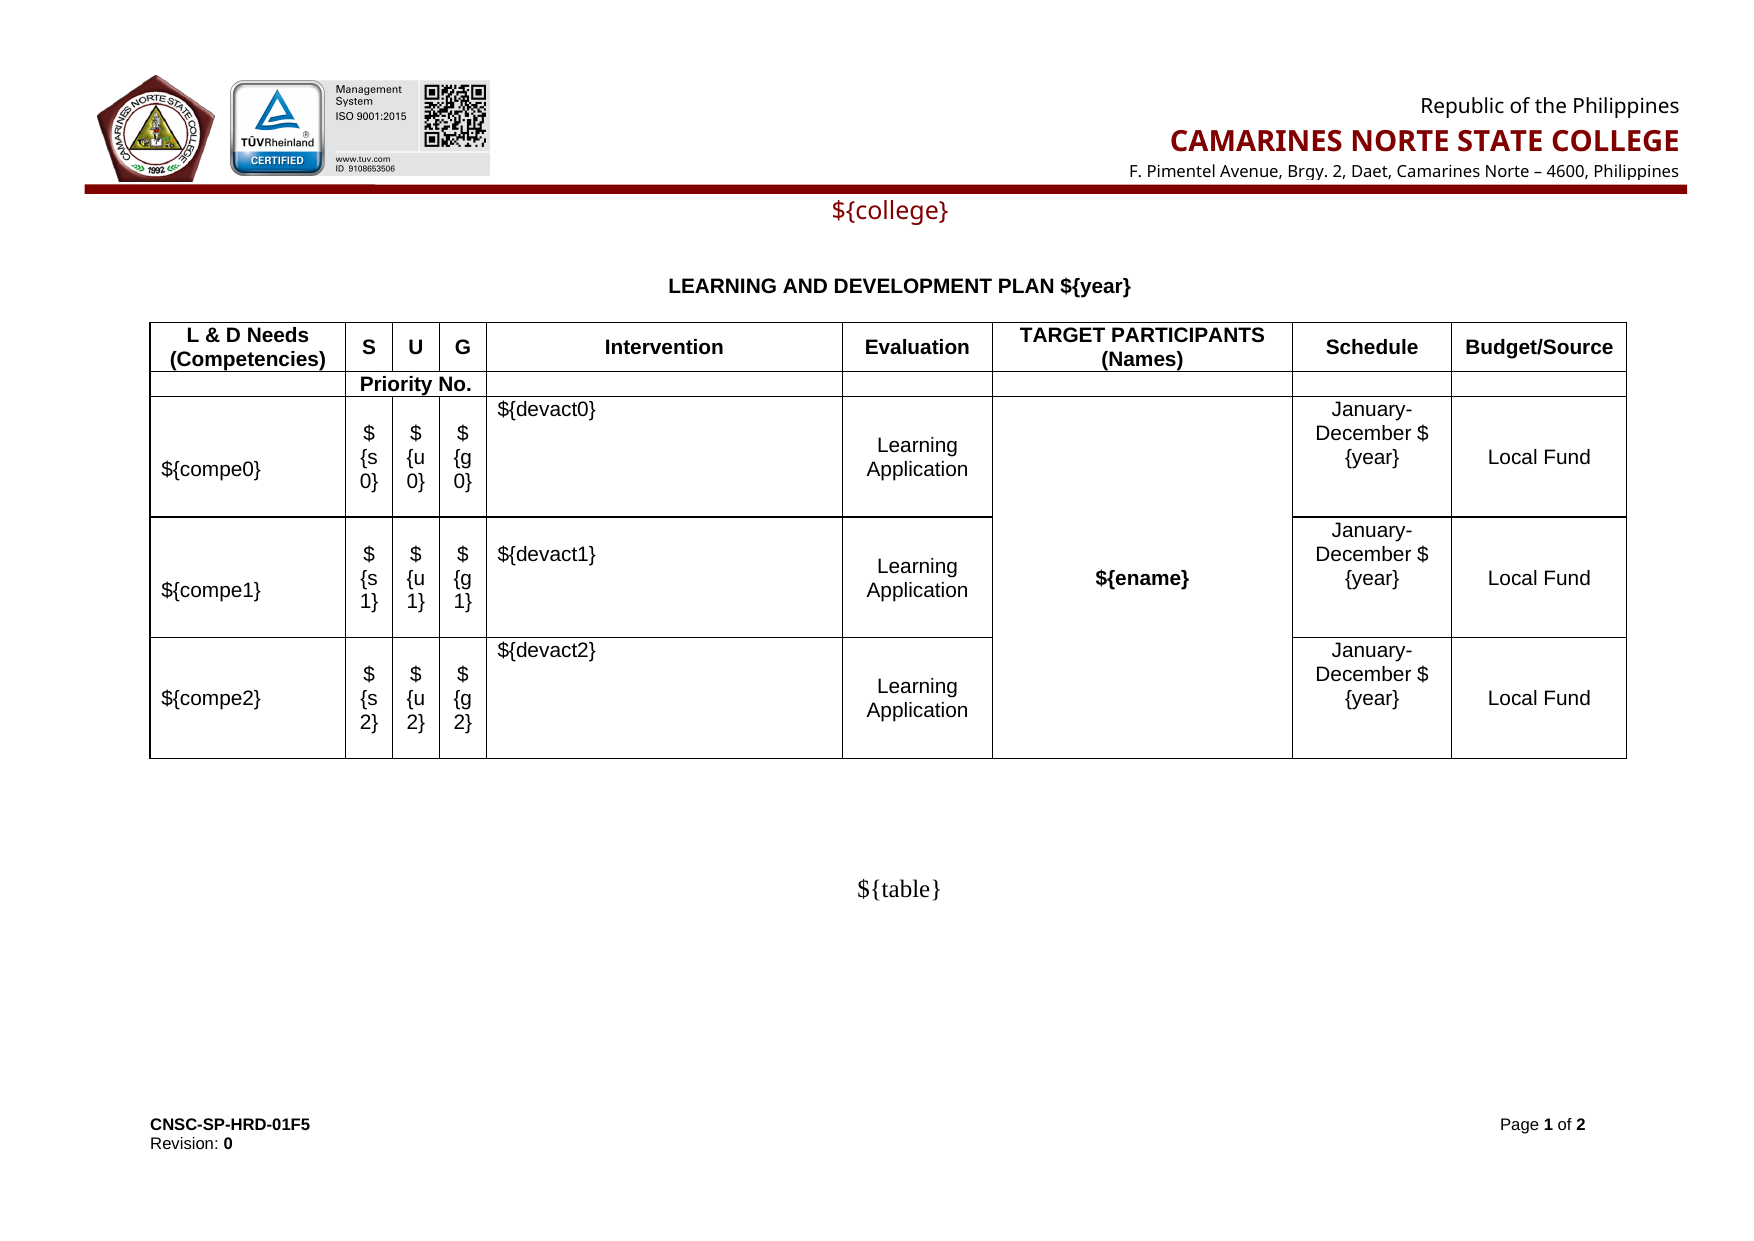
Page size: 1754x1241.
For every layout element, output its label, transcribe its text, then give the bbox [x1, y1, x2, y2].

table_cell [843, 372, 992, 396]
table_cell ${u0} [393, 397, 439, 516]
table_cell ${devact0} [487, 397, 842, 516]
table_cell ${compe2} [151, 638, 345, 758]
table_cell Local Fund [1452, 518, 1626, 637]
table_cell Priority No. [346, 372, 486, 396]
table_cell ${s1} [346, 518, 392, 637]
table_cell January-December ${year} [1293, 397, 1451, 516]
picture [96, 75, 215, 182]
table_cell ${g0} [440, 397, 486, 516]
table_cell [487, 372, 842, 396]
table_cell [1452, 372, 1626, 396]
table_header Schedule [1293, 323, 1451, 371]
table_cell Local Fund [1452, 638, 1626, 758]
text LEARNING AND DEVELOPMENT PLAN ${year} [150, 274, 1649, 298]
table_cell ${compe1} [151, 518, 345, 637]
table_cell ${u2} [393, 638, 439, 758]
table_cell ${devact2} [487, 638, 842, 758]
table_cell ${ename} [993, 397, 1292, 758]
table_cell [993, 372, 1292, 396]
table_cell Learning Application [843, 397, 992, 516]
table_cell January-December ${year} [1293, 518, 1451, 637]
text ${table} [150, 874, 1649, 903]
table_header L & D Needs (Competencies) [151, 323, 345, 371]
table_header U [393, 323, 439, 371]
table_cell ${s0} [346, 397, 392, 516]
table_header Budget/Source [1452, 323, 1626, 371]
table_header Intervention [487, 323, 842, 371]
table_header G [440, 323, 486, 371]
table_cell ${s2} [346, 638, 392, 758]
table_cell Learning Application [843, 638, 992, 758]
table_cell ${g1} [440, 518, 486, 637]
table_cell January-December ${year} [1293, 638, 1451, 758]
table_header S [346, 323, 392, 371]
table_cell ${devact1} [487, 518, 842, 637]
table_header TARGET PARTICIPANTS (Names) [993, 323, 1292, 371]
table_cell ${u1} [393, 518, 439, 637]
table_cell Local Fund [1452, 397, 1626, 516]
table_header Evaluation [843, 323, 992, 371]
table_cell ${g2} [440, 638, 486, 758]
picture [229, 80, 491, 177]
table_cell [1293, 372, 1451, 396]
table_cell ${compe0} [151, 397, 345, 516]
table_cell Learning Application [843, 518, 992, 637]
table_cell [151, 372, 345, 396]
